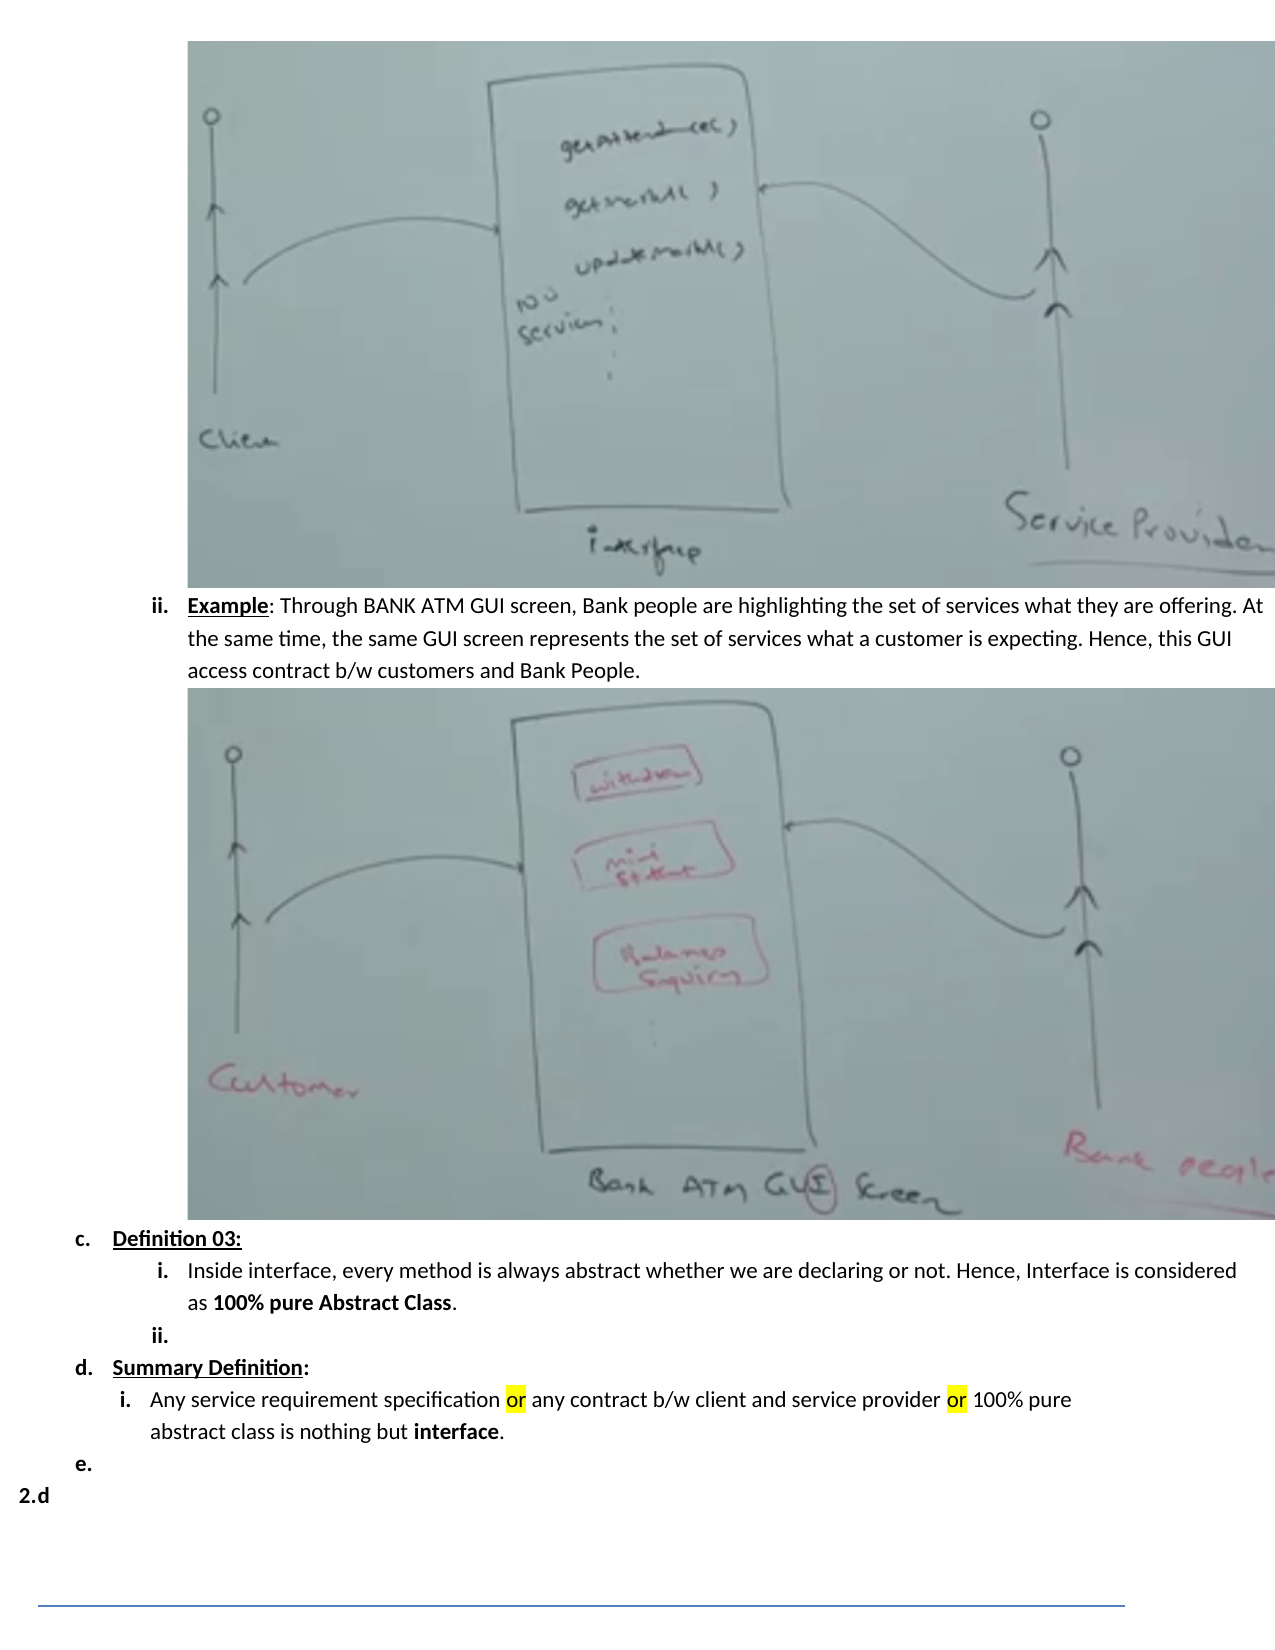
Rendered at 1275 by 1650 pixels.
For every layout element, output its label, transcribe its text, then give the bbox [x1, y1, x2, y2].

picture [187, 41, 1275, 588]
list Any service requirement specification or any contract b/w client and service provider or 100% pure abstract class is nothing but interface. [131, 1385, 1125, 1445]
list Definition 03: [75, 1224, 1125, 1252]
list Inside interface, every method is always abstract whether we are declaring or not. Hence, Interface is considered as 100% pure Abstract Class. [169, 1256, 1256, 1317]
list Summary Definition: [75, 1353, 1125, 1381]
list d [19, 1482, 1125, 1510]
picture [187, 688, 1275, 1220]
